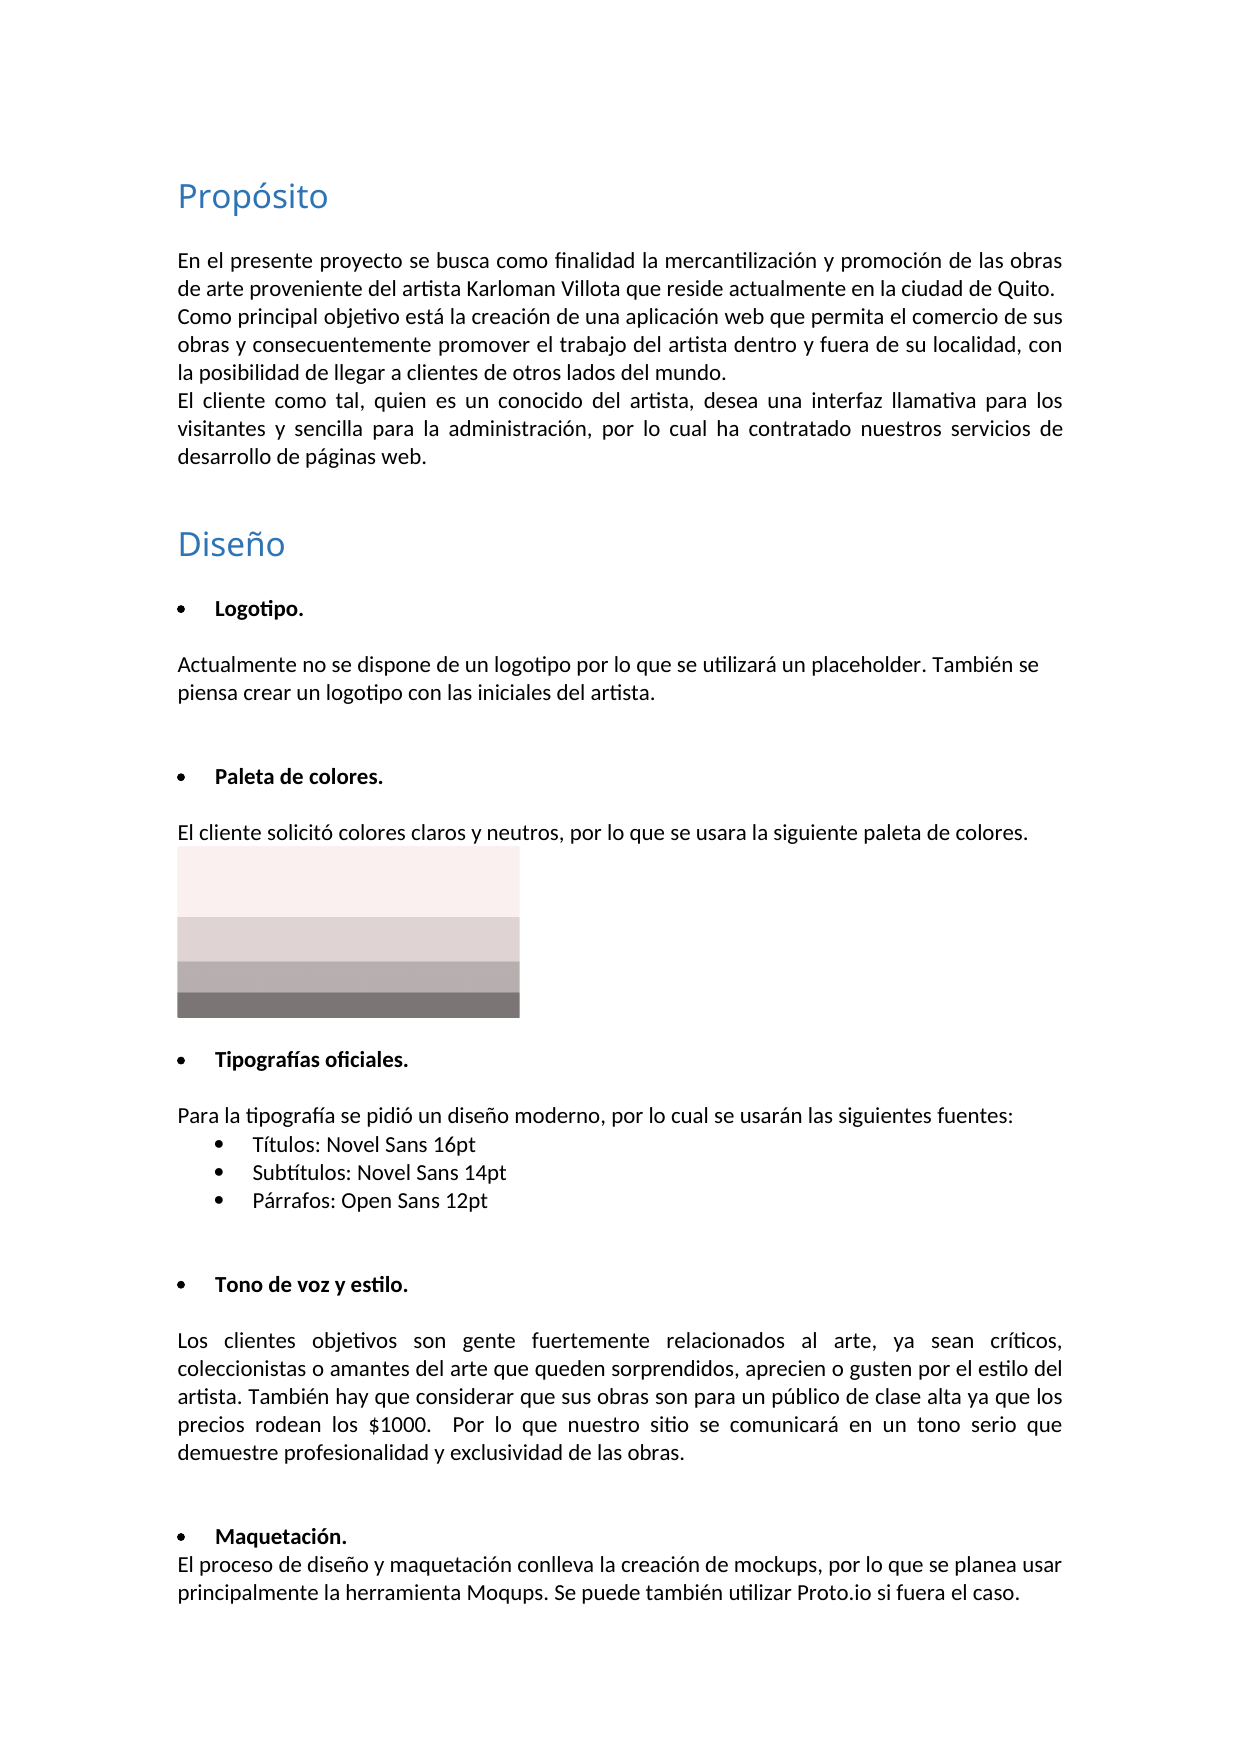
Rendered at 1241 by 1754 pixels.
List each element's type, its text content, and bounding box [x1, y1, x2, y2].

list Párrafos: Open Sans 12pt [215, 1186, 1063, 1214]
text El cliente solicitó colores claros y neutros, por lo que se usara la siguiente paleta de colores. [177, 818, 1063, 846]
list Subtítulos: Novel Sans 14pt [215, 1158, 1063, 1186]
text Los clientes objetivos son gente fuertemente relacionados al arte, ya sean críticos, coleccionistas o amantes del arte que queden sorprendidos, aprecien o gusten por el estilo del artista. También hay que considerar que sus obras son para un público de clase alta ya que los precios rodean los $1000. Por lo que nuestro sitio se comunicará en un tono serio que demuestre profesionalidad y exclusividad de las obras. [177, 1326, 1063, 1466]
list Tipografías oficiales. [177, 1046, 1063, 1074]
text Como principal objetivo está la creación de una aplicación web que permita el comercio de sus obras y consecuentemente promover el trabajo del artista dentro y fuera de su localidad, con la posibilidad de llegar a clientes de otros lados del mundo. [177, 302, 1063, 386]
text El cliente como tal, quien es un conocido del artista, desea una interfaz llamativa para los visitantes y sencilla para la administración, por lo cual ha contratado nuestros servicios de desarrollo de páginas web. [177, 386, 1063, 470]
list Títulos: Novel Sans 16pt [215, 1130, 1063, 1158]
picture [177, 846, 520, 1018]
subtitle Propósito [177, 173, 1063, 218]
text Actualmente no se dispone de un logotipo por lo que se utilizará un placeholder. También se piensa crear un logotipo con las iniciales del artista. [177, 650, 1063, 706]
list Paleta de colores. [177, 762, 1063, 790]
list Tono de voz y estilo. [177, 1270, 1063, 1298]
text En el presente proyecto se busca como finalidad la mercantilización y promoción de las obras de arte proveniente del artista Karloman Villota que reside actualmente en la ciudad de Quito. [177, 246, 1063, 302]
list Maquetación. [177, 1522, 1063, 1550]
subtitle Diseño [177, 521, 1063, 566]
list Logotipo. [177, 594, 1063, 622]
text Para la tipografía se pidió un diseño moderno, por lo cual se usarán las siguientes fuentes: [177, 1102, 1063, 1130]
